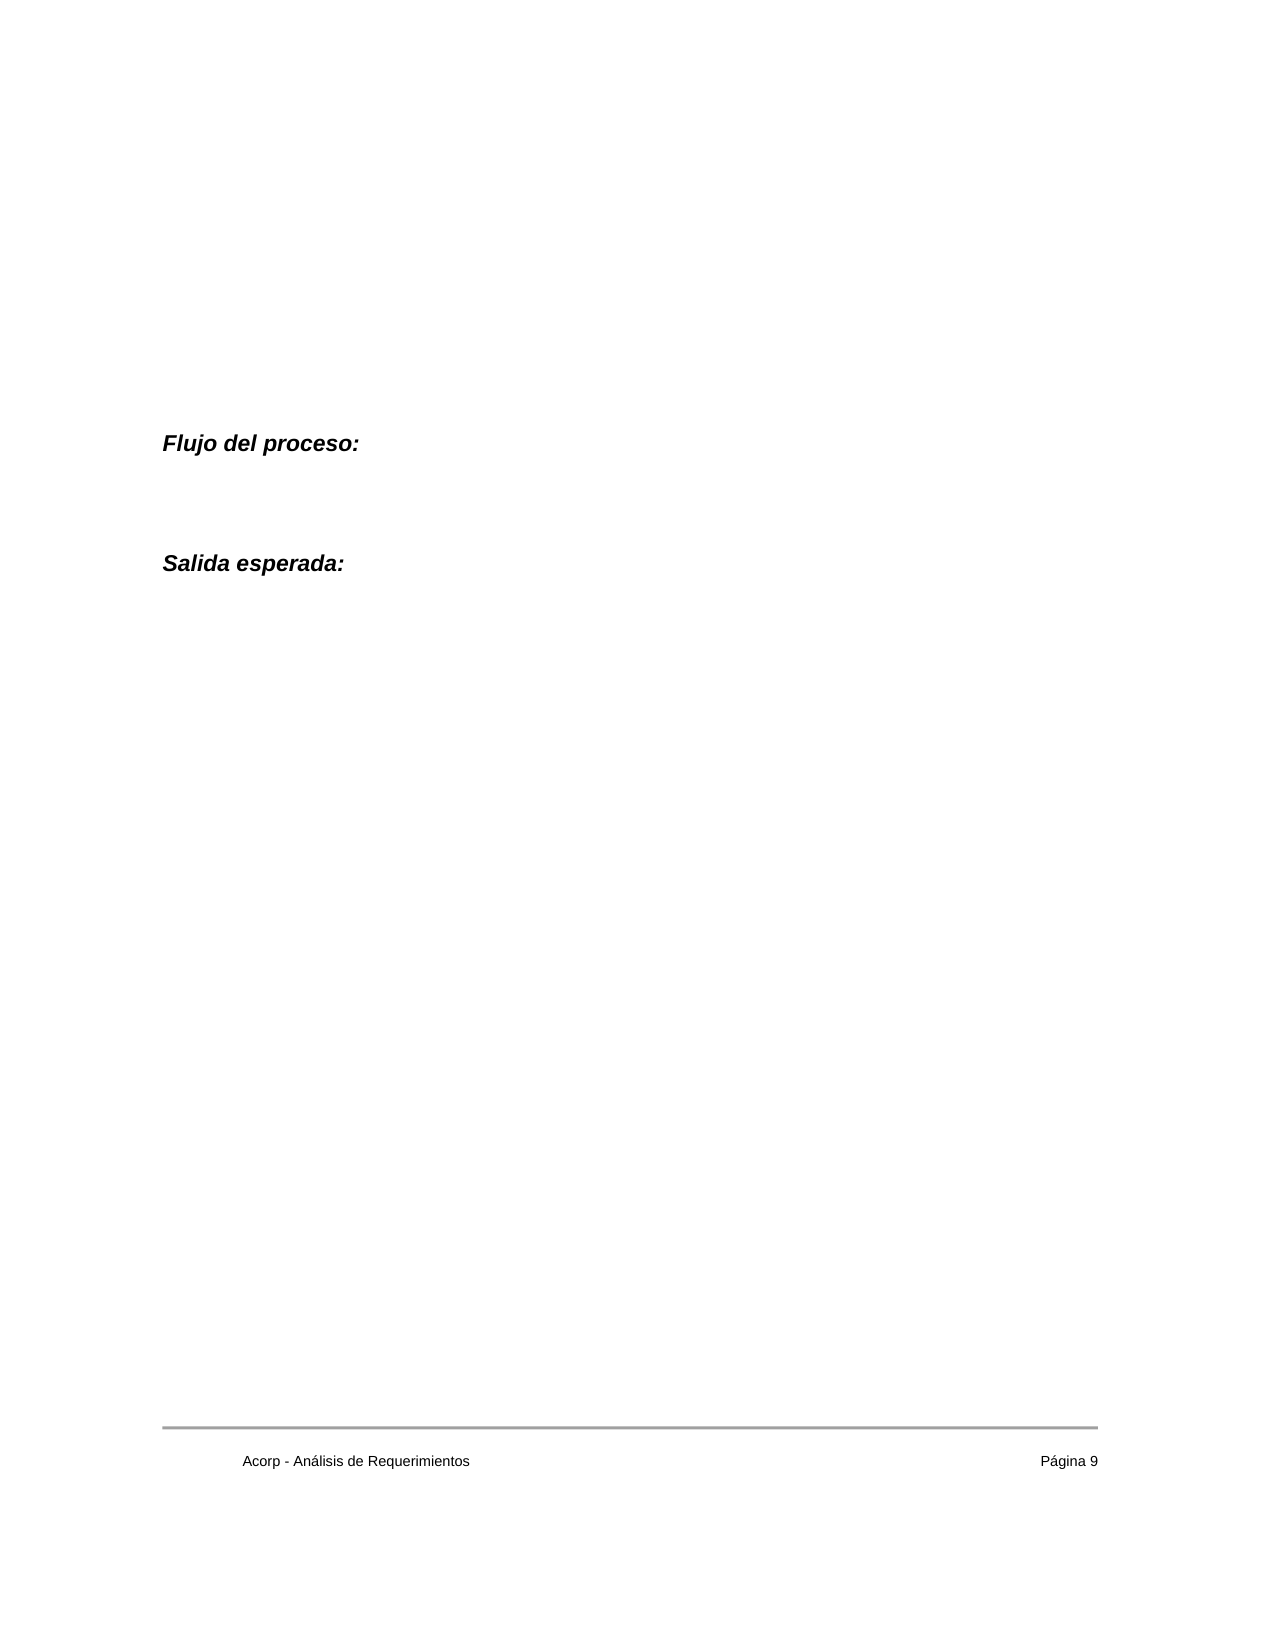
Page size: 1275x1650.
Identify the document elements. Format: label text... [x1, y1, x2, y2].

text Salida esperada: [162, 550, 1098, 577]
text Flujo del proceso: [162, 429, 1098, 456]
